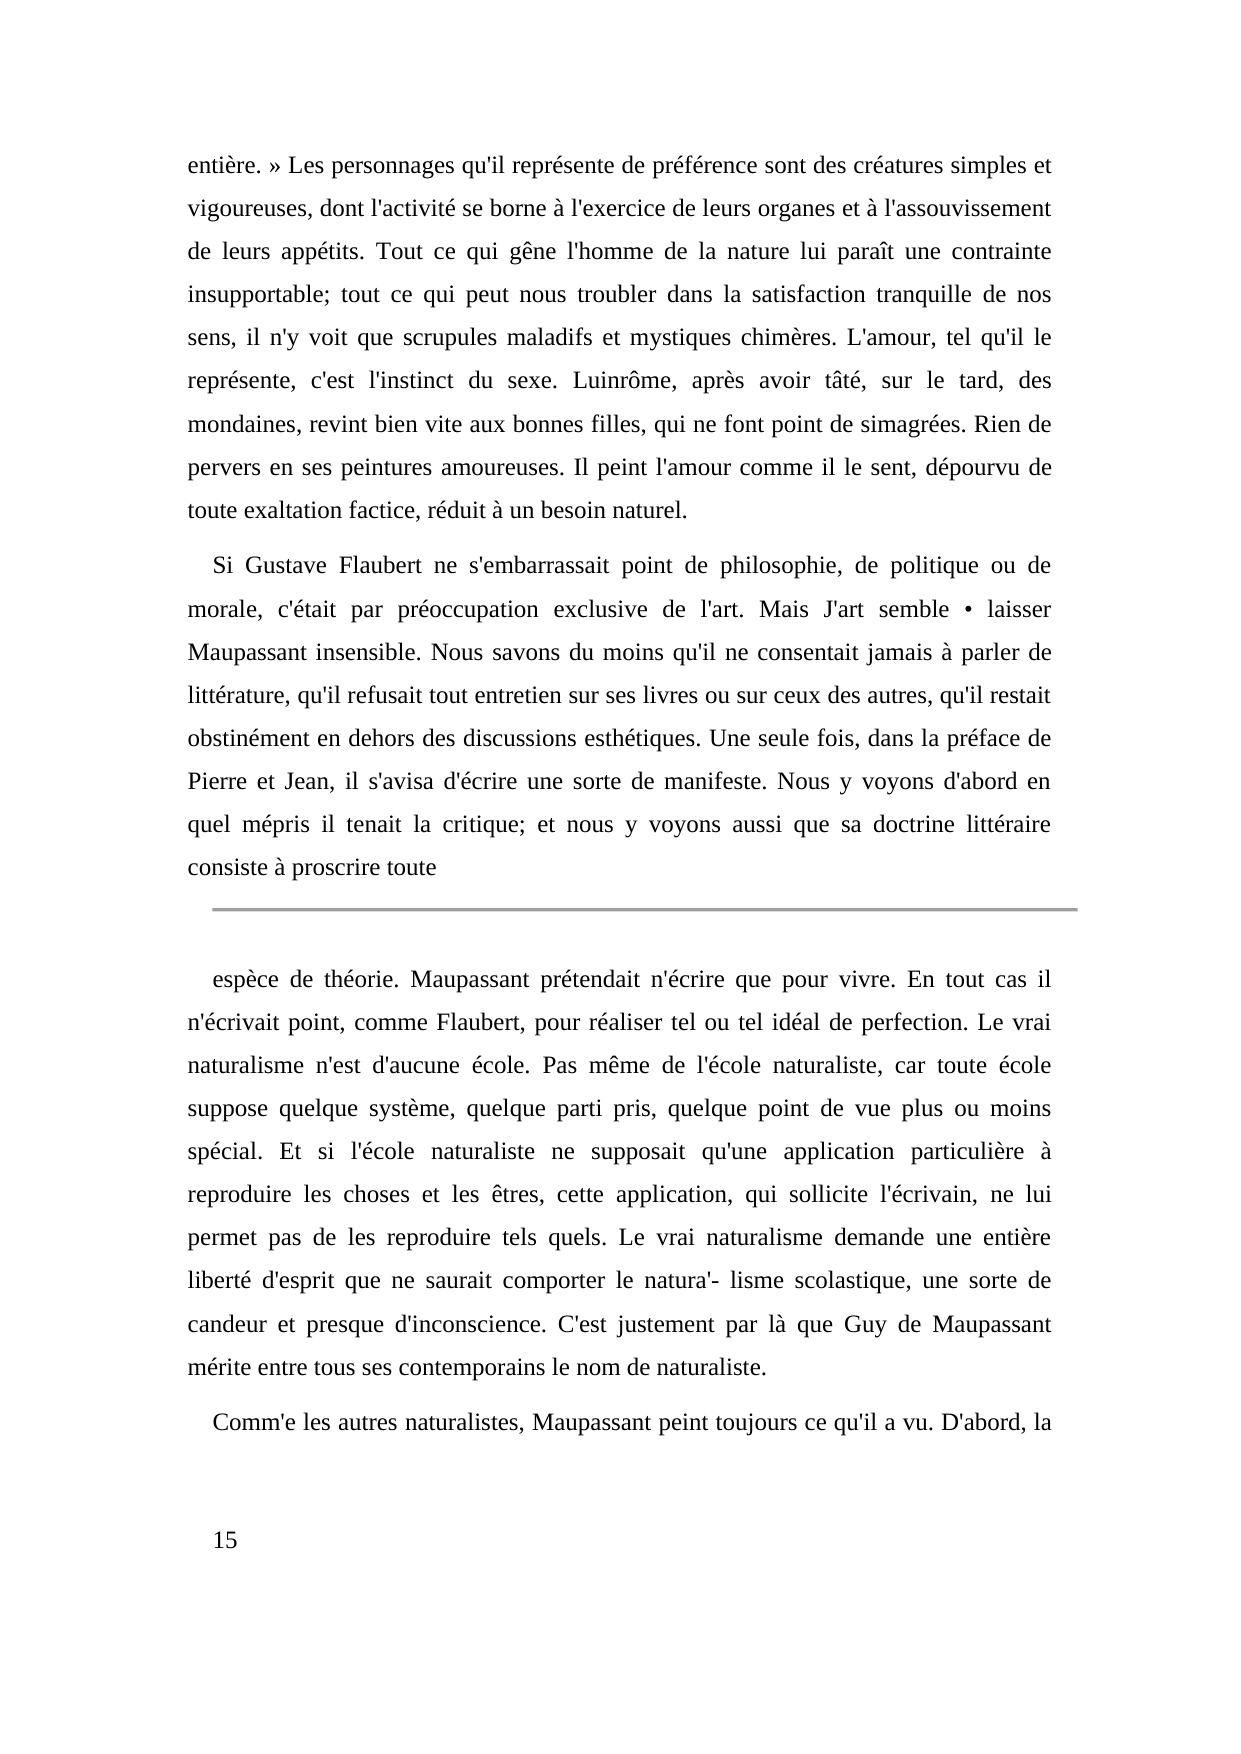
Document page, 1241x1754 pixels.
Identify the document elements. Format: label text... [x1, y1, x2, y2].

text espèce de théorie. Maupassant prétendait n'écrire que pour vivre. En tout cas il n'écrivait point, comme Flaubert, pour réaliser tel ou tel idéal de perfection. Le vrai naturalisme n'est d'aucune école. Pas même de l'école naturaliste, car toute école suppose quelque système, quelque parti pris, quelque point de vue plus ou moins spécial. Et si l'école naturaliste ne supposait qu'une application particulière à reproduire les choses et les êtres, cette application, qui sollicite l'écrivain, ne lui permet pas de les reproduire tels quels. Le vrai naturalisme demande une entière liberté d'esprit que ne saurait comporter le natura'- lisme scolastique, une sorte de candeur et presque d'inconscience. C'est justement par là que Guy de Maupassant mérite entre tous ses contemporains le nom de naturaliste. [187, 964, 1053, 1381]
text Si Gustave Flaubert ne s'embarrassait point de philosophie, de politique ou de morale, c'était par préoccupation exclusive de l'art. Mais J'art semble • laisser Maupassant insensible. Nous savons du moins qu'il ne consentait jamais à parler de littérature, qu'il refusait tout entretien sur ses livres ou sur ceux des autres, qu'il restait obstinément en dehors des discussions esthétiques. Une seule fois, dans la préface de Pierre et Jean, il s'avisa d'écrire une sorte de manifeste. Nous y voyons d'abord en quel mépris il tenait la critique; et nous y voyons aussi que sa doctrine littéraire consiste à proscrire toute [187, 551, 1053, 881]
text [187, 150, 1053, 524]
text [187, 1407, 1053, 1436]
